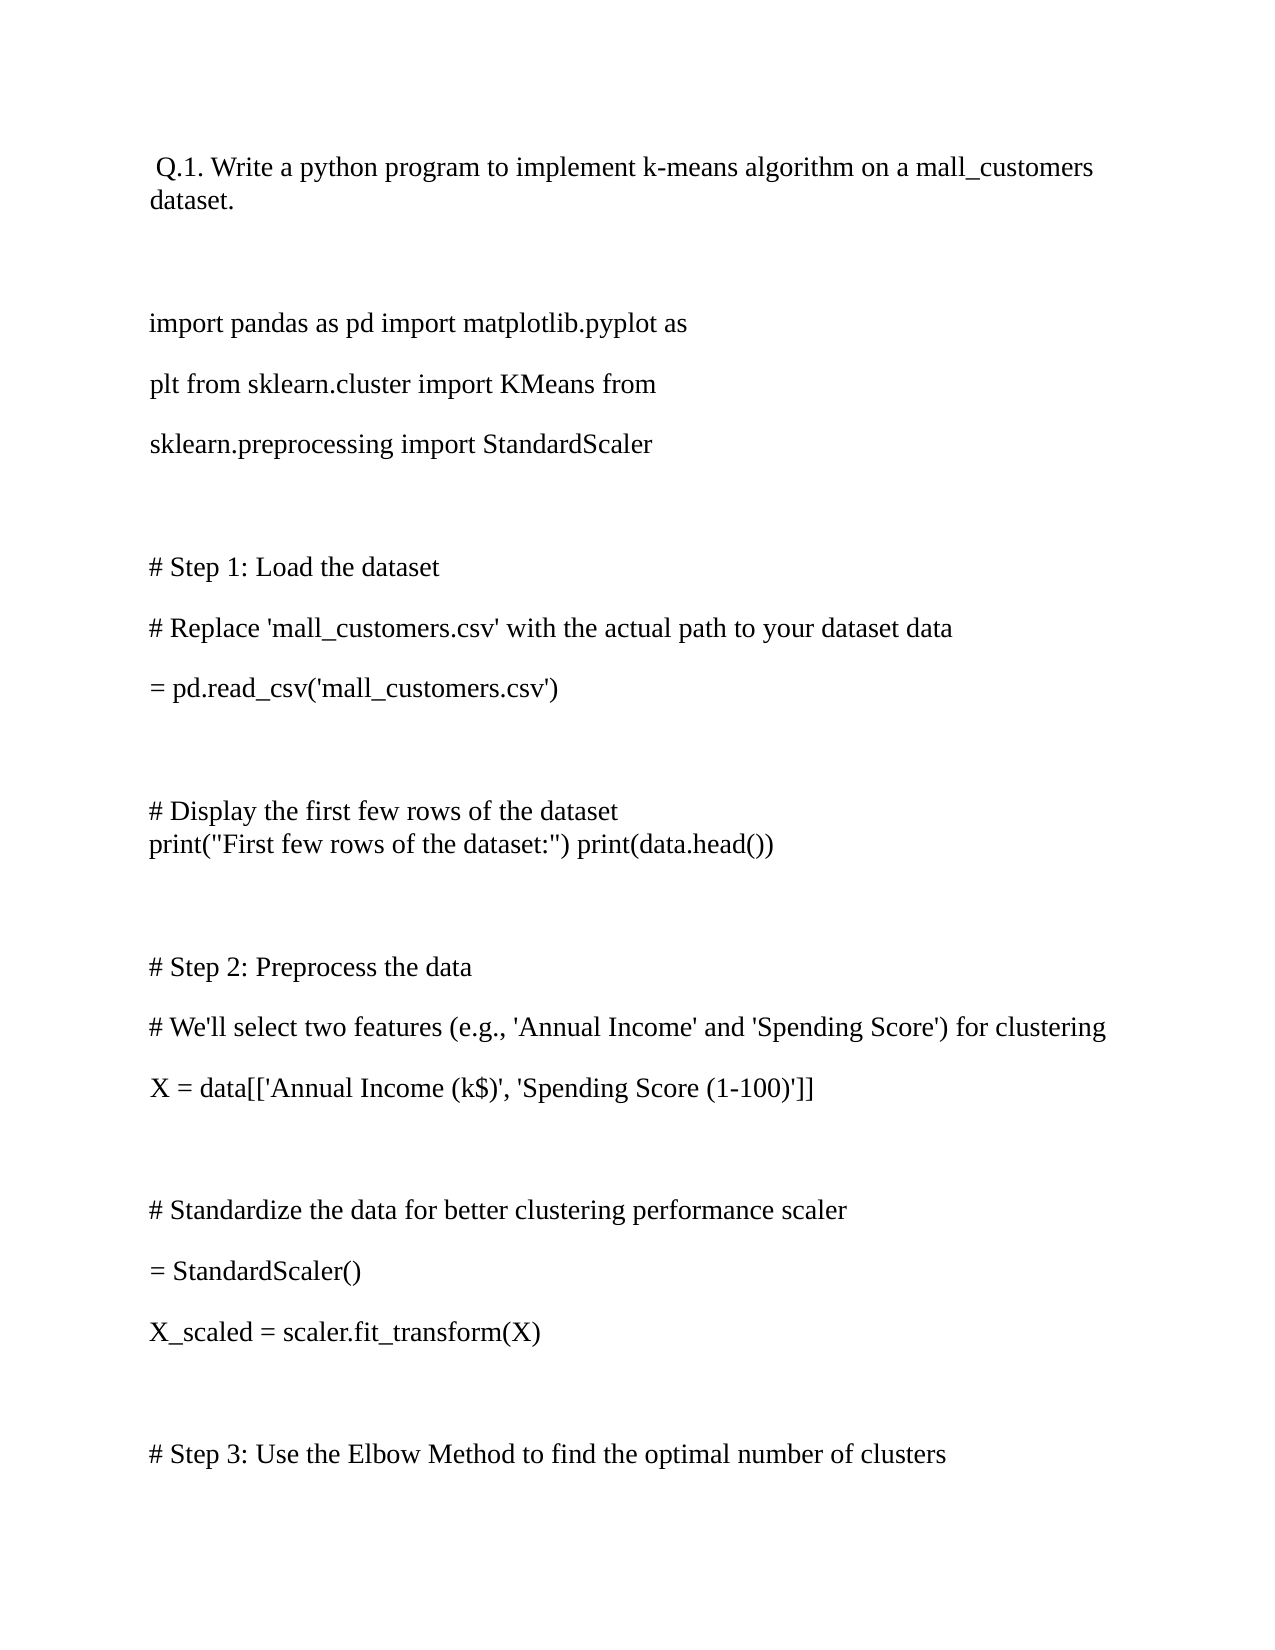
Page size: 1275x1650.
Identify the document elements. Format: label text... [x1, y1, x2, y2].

text # Display the first few rows of the dataset [148, 794, 1125, 826]
text # Replace 'mall_customers.csv' with the actual path to your dataset data = pd.read_csv('mall_customers.csv') [148, 611, 956, 704]
text Q.1. Write a python program to implement k-means algorithm on a mall_customers dataset. [148, 150, 1125, 216]
text # Step 2: Preprocess the data [148, 949, 1125, 982]
text # Standardize the data for better clustering performance scaler = StandardScaler() [148, 1193, 850, 1287]
text # Step 1: Load the dataset [148, 550, 1125, 582]
text X_scaled = scaler.fit_transform(X) [148, 1315, 1125, 1348]
text import pandas as pd import matplotlib.pyplot as plt from sklearn.cluster import KMeans from sklearn.preprocessing import StandardScaler [148, 306, 715, 460]
text # Step 3: Use the Elbow Method to find the optimal number of clusters [148, 1437, 1125, 1470]
text # We'll select two features (e.g., 'Annual Income' and 'Spending Score') for clustering X = data[['Annual Income (k$)', 'Spending Score (1-100)']] [148, 1010, 1125, 1104]
text print("First few rows of the dataset:") print(data.head()) [148, 827, 777, 860]
